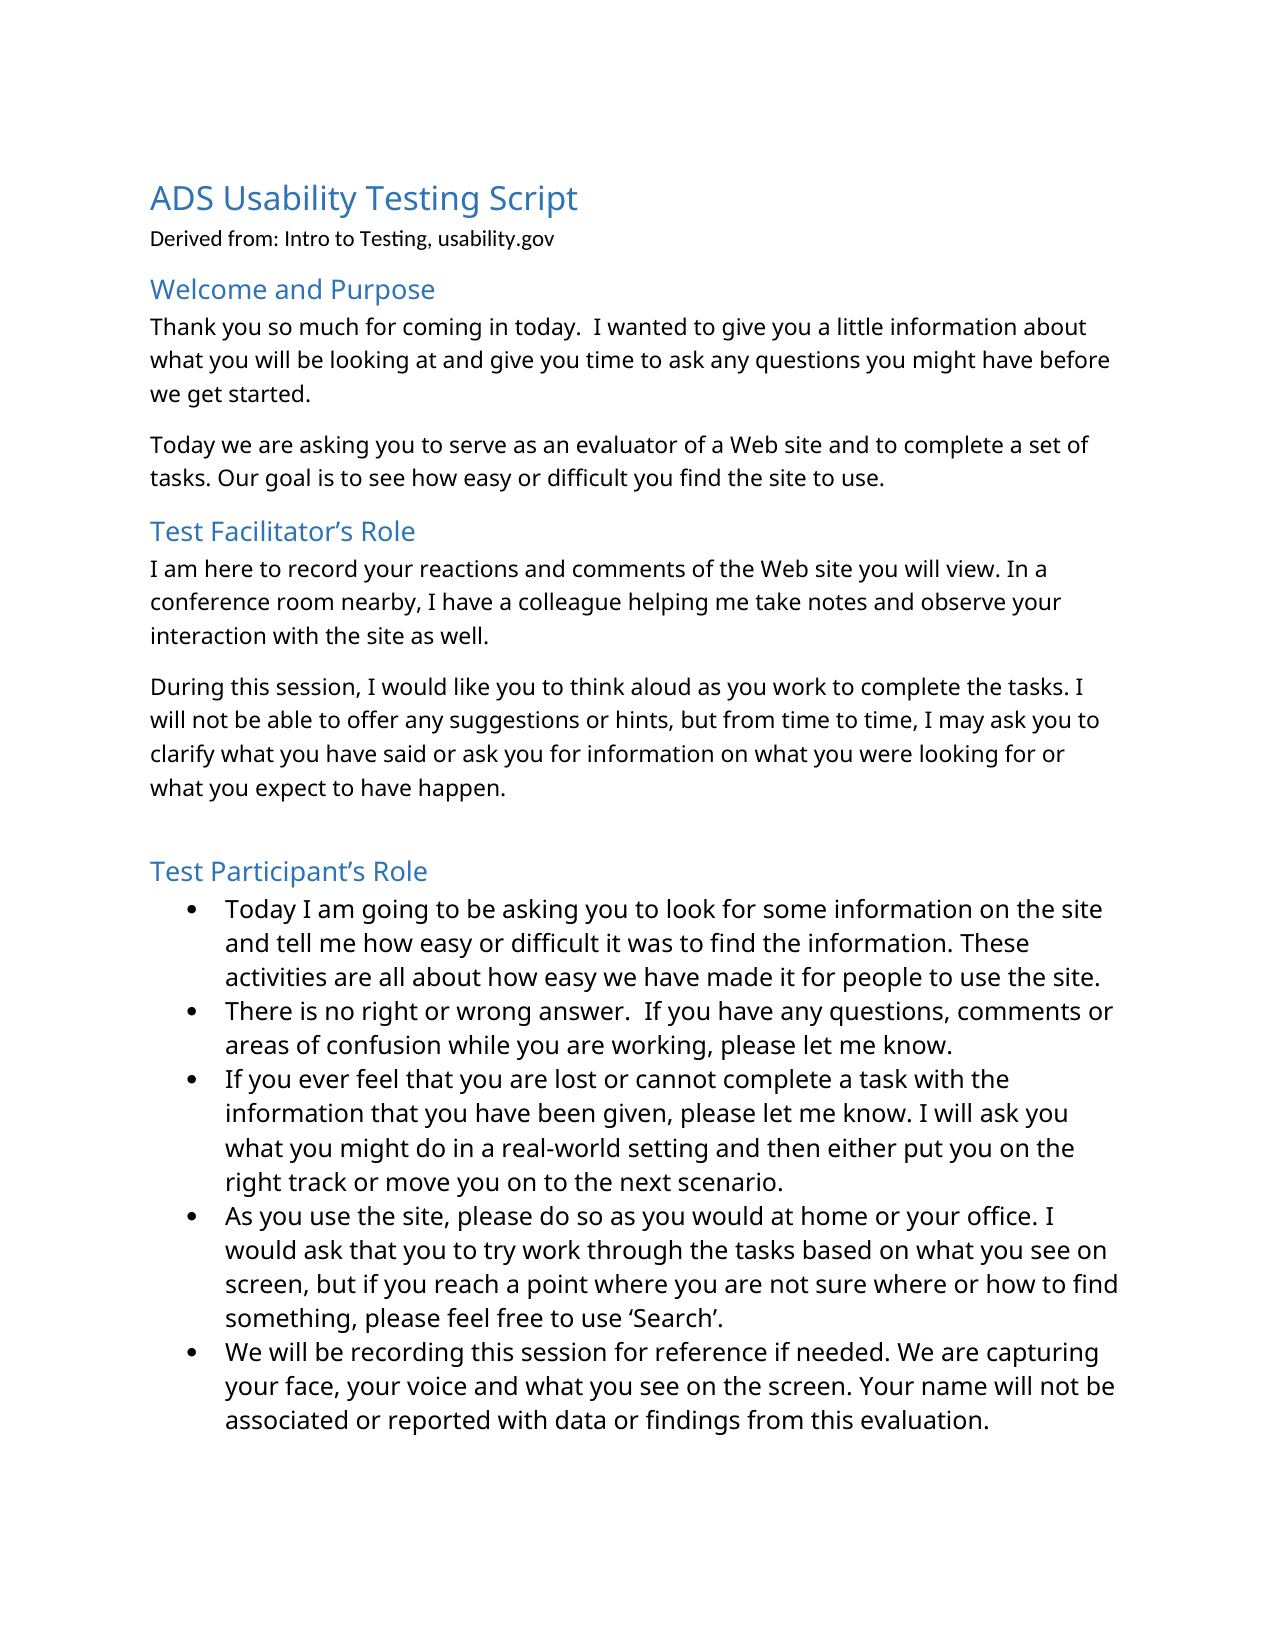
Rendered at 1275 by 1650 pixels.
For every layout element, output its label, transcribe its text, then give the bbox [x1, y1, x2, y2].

subtitle ADS Usability Testing Script [150, 175, 1125, 220]
text During this session, I would like you to think aloud as you work to complete the tasks. I will not be able to offer any suggestions or hints, but from time to time, I may ask you to clarify what you have said or ask you for information on what you were looking for or what you expect to have happen. [150, 670, 1125, 833]
subtitle Test Participant’s Role [150, 852, 1125, 889]
list As you use the site, please do so as you would at home or your office. I would ask that you to try work through the tasks based on what you see on screen, but if you reach a point where you are not sure where or how to find something, please feel free to use ‘Search’. [187, 1198, 1125, 1334]
list Today I am going to be asking you to look for some information on the site and tell me how easy or difficult it was to find the information. These activities are all about how easy we have made it for people to use the site. [187, 892, 1125, 994]
list If you ever feel that you are lost or cannot complete a task with the information that you have been given, please let me know. I will ask you what you might do in a real-world setting and then either put you on the right track or move you on to the next scenario. [187, 1062, 1125, 1198]
text Thank you so much for coming in today. I wanted to give you a little information about what you will be looking at and give you time to ask any questions you might have before we get started. [150, 311, 1125, 409]
text Derived from: Intro to Testing, usability.gov [150, 224, 1125, 252]
text Today we are asking you to serve as an evaluator of a Web site and to complete a set of tasks. Our goal is to see how easy or difficult you find the site to use. [150, 428, 1125, 493]
list We will be recording this session for reference if needed. We are capturing your face, your voice and what you see on the screen. Your name will not be associated or reported with data or findings from this evaluation. [187, 1334, 1125, 1437]
text I am here to record your reactions and comments of the Web site you will view. In a conference room nearby, I have a colleague helping me take notes and observe your interaction with the site as well. [150, 552, 1125, 651]
subtitle Welcome and Purpose [150, 271, 1125, 308]
subtitle Test Facilitator’s Role [150, 513, 1125, 549]
list There is no right or wrong answer. If you have any questions, comments or areas of confusion while you are working, please let me know. [187, 994, 1125, 1062]
